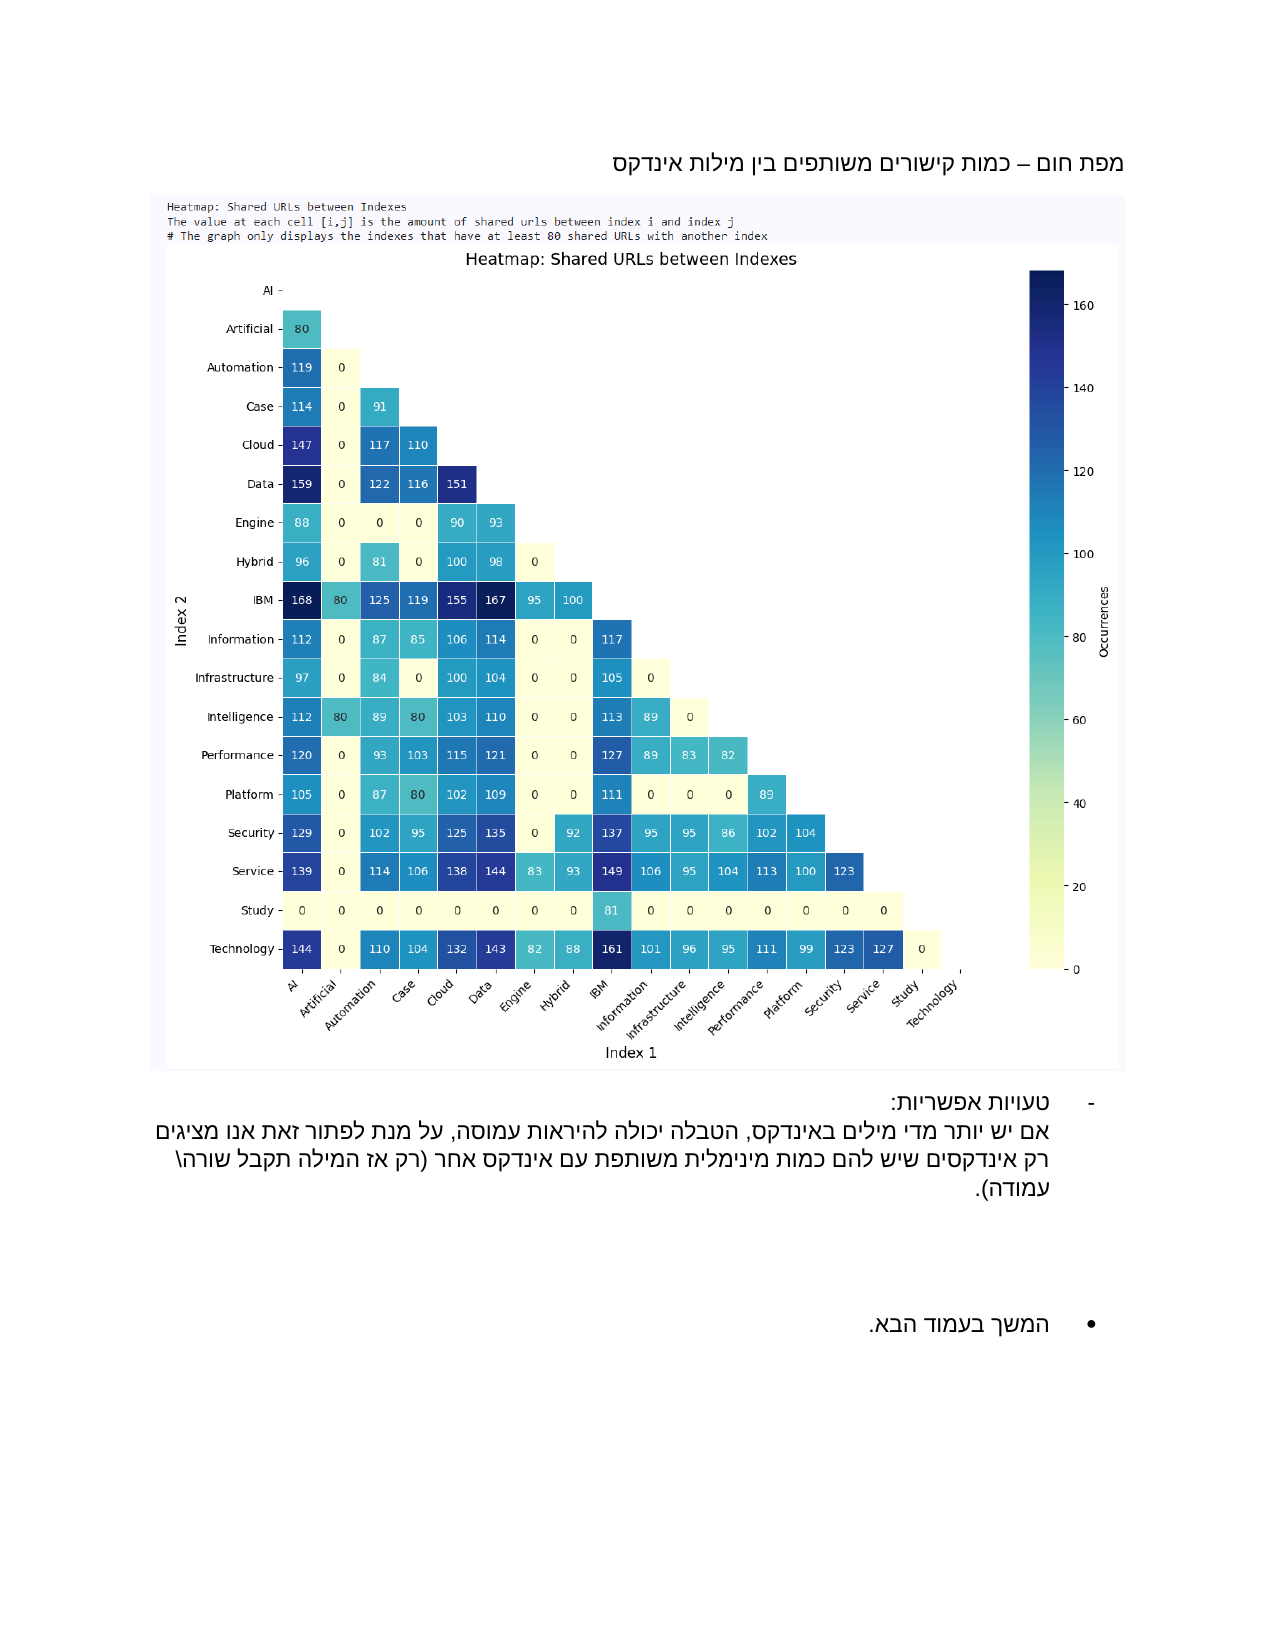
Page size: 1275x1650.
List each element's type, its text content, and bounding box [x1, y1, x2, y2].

list המשך בעמוד הבא. [150, 1311, 1087, 1337]
list אם יש יותר מדי מילים באינדקס, הטבלה יכולה להיראות עמוסה, על מנת לפתור זאת אנו מציגים רק אינדקסים שיש להם כמות מינימלית משותפת עם אינדקס אחר (רק אז המילה תקבל שורה\עמודה). [150, 1118, 1050, 1201]
text מפת חום – כמות קישורים משותפים בין מילות אינדקס [150, 150, 1125, 176]
picture [150, 195, 1125, 1071]
list טעויות אפשריות: [150, 1089, 1087, 1116]
